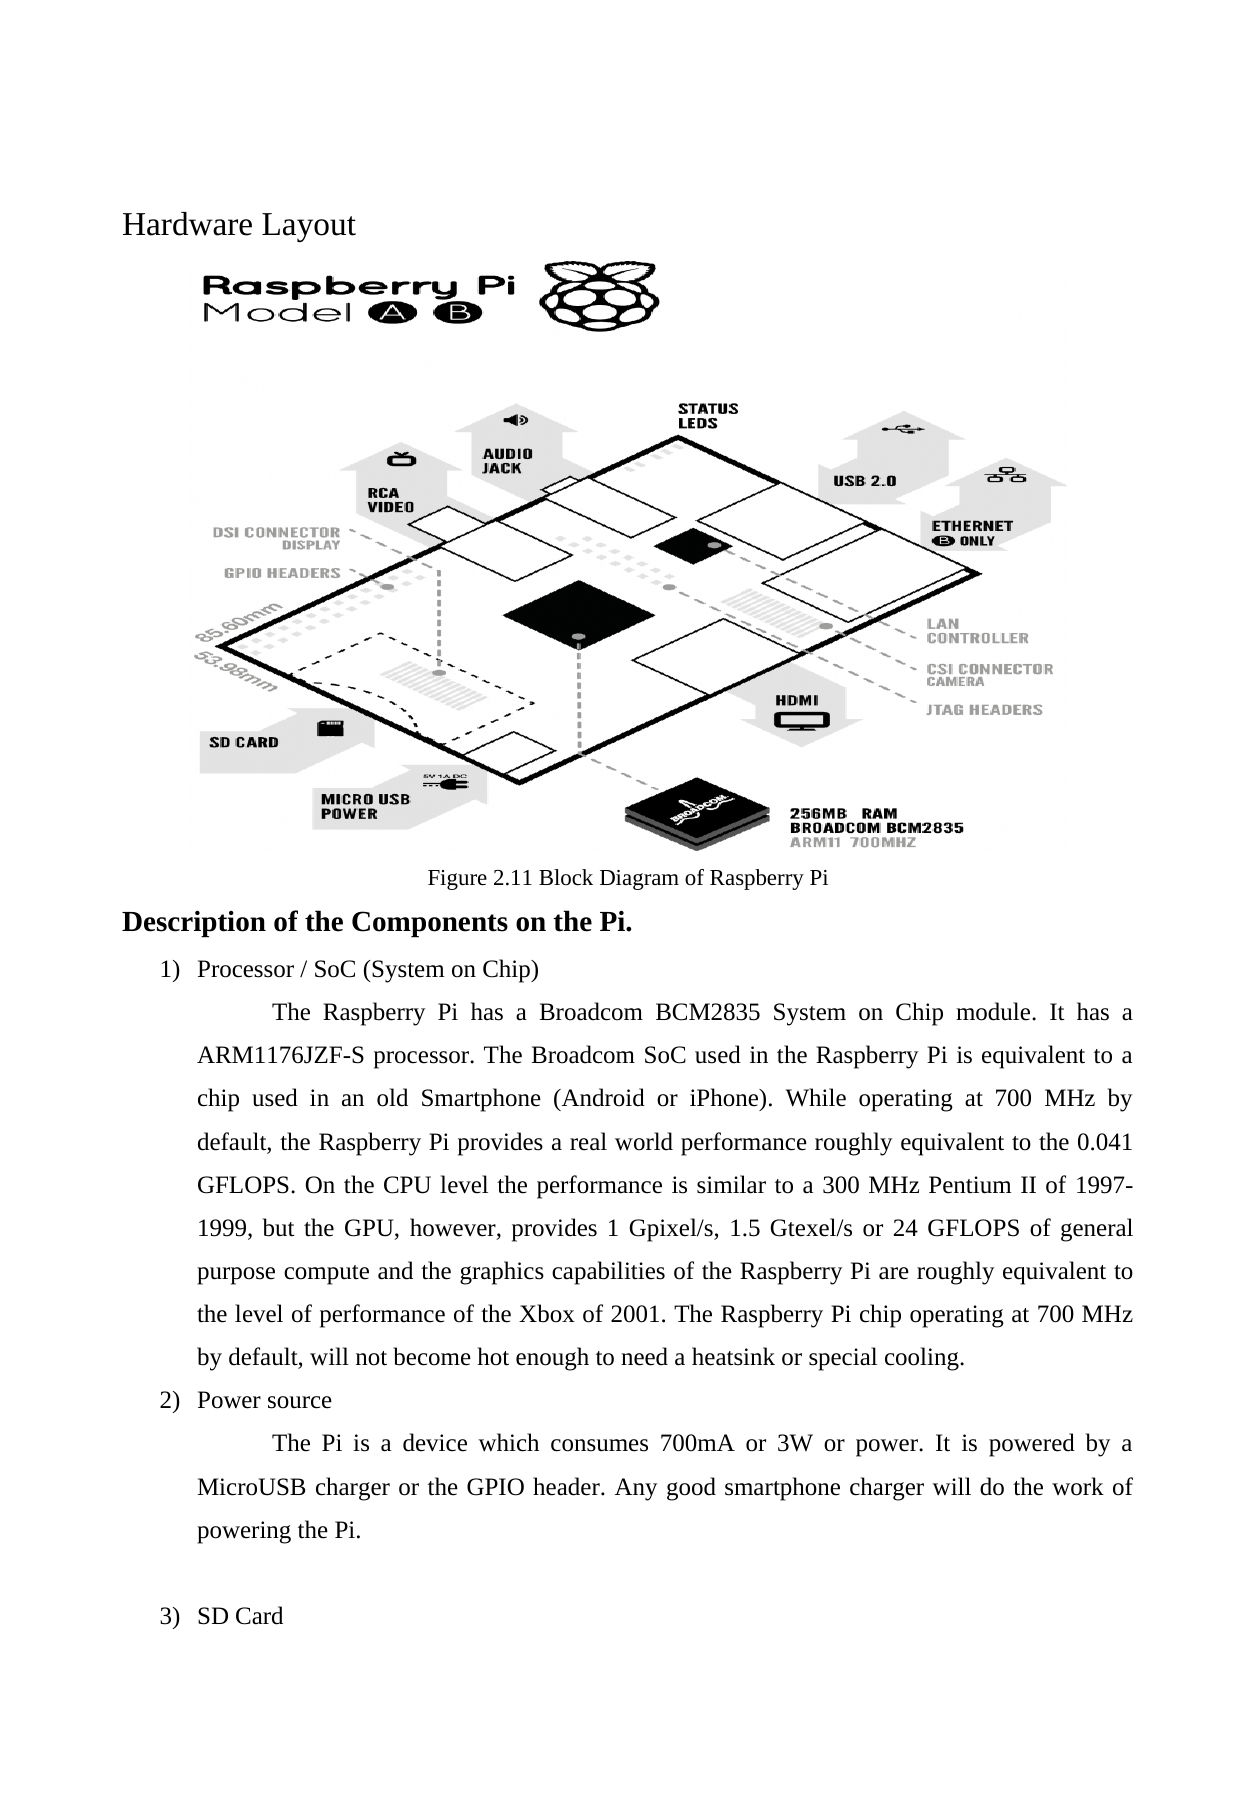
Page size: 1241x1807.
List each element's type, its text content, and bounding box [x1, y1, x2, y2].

subtitle Hardware Layout [122, 204, 1134, 242]
list The Pi is a device which consumes 700mA or 3W or power. It is powered by a MicroUSB charger or the GPIO header. Any good smartphone charger will do the work of powering the Pi. [197, 1428, 1134, 1543]
subtitle Description of the Components on the Pi. [122, 904, 1134, 937]
list Power source [159, 1385, 1134, 1414]
picture [188, 261, 1068, 851]
text Figure 2.11 Block Diagram of Raspberry Pi [122, 864, 1134, 891]
list SD Card [159, 1601, 1134, 1630]
list The Raspberry Pi has a Broadcom BCM2835 System on Chip module. It has a ARM1176JZF-S processor. The Broadcom SoC used in the Raspberry Pi is equivalent to a chip used in an old Smartphone (Android or iPhone). While operating at 700 MHz by default, the Raspberry Pi provides a real world performance roughly equivalent to the 0.041 GFLOPS. On the CPU level the performance is similar to a 300 MHz Pentium II of 1997-1999, but the GPU, however, provides 1 Gpixel/s, 1.5 Gtexel/s or 24 GFLOPS of general purpose compute and the graphics capabilities of the Raspberry Pi are roughly equivalent to the level of performance of the Xbox of 2001. The Raspberry Pi chip operating at 700 MHz by default, will not become hot enough to need a heatsink or special cooling. [197, 997, 1134, 1371]
list Processor / SoC (System on Chip) [159, 954, 1134, 983]
